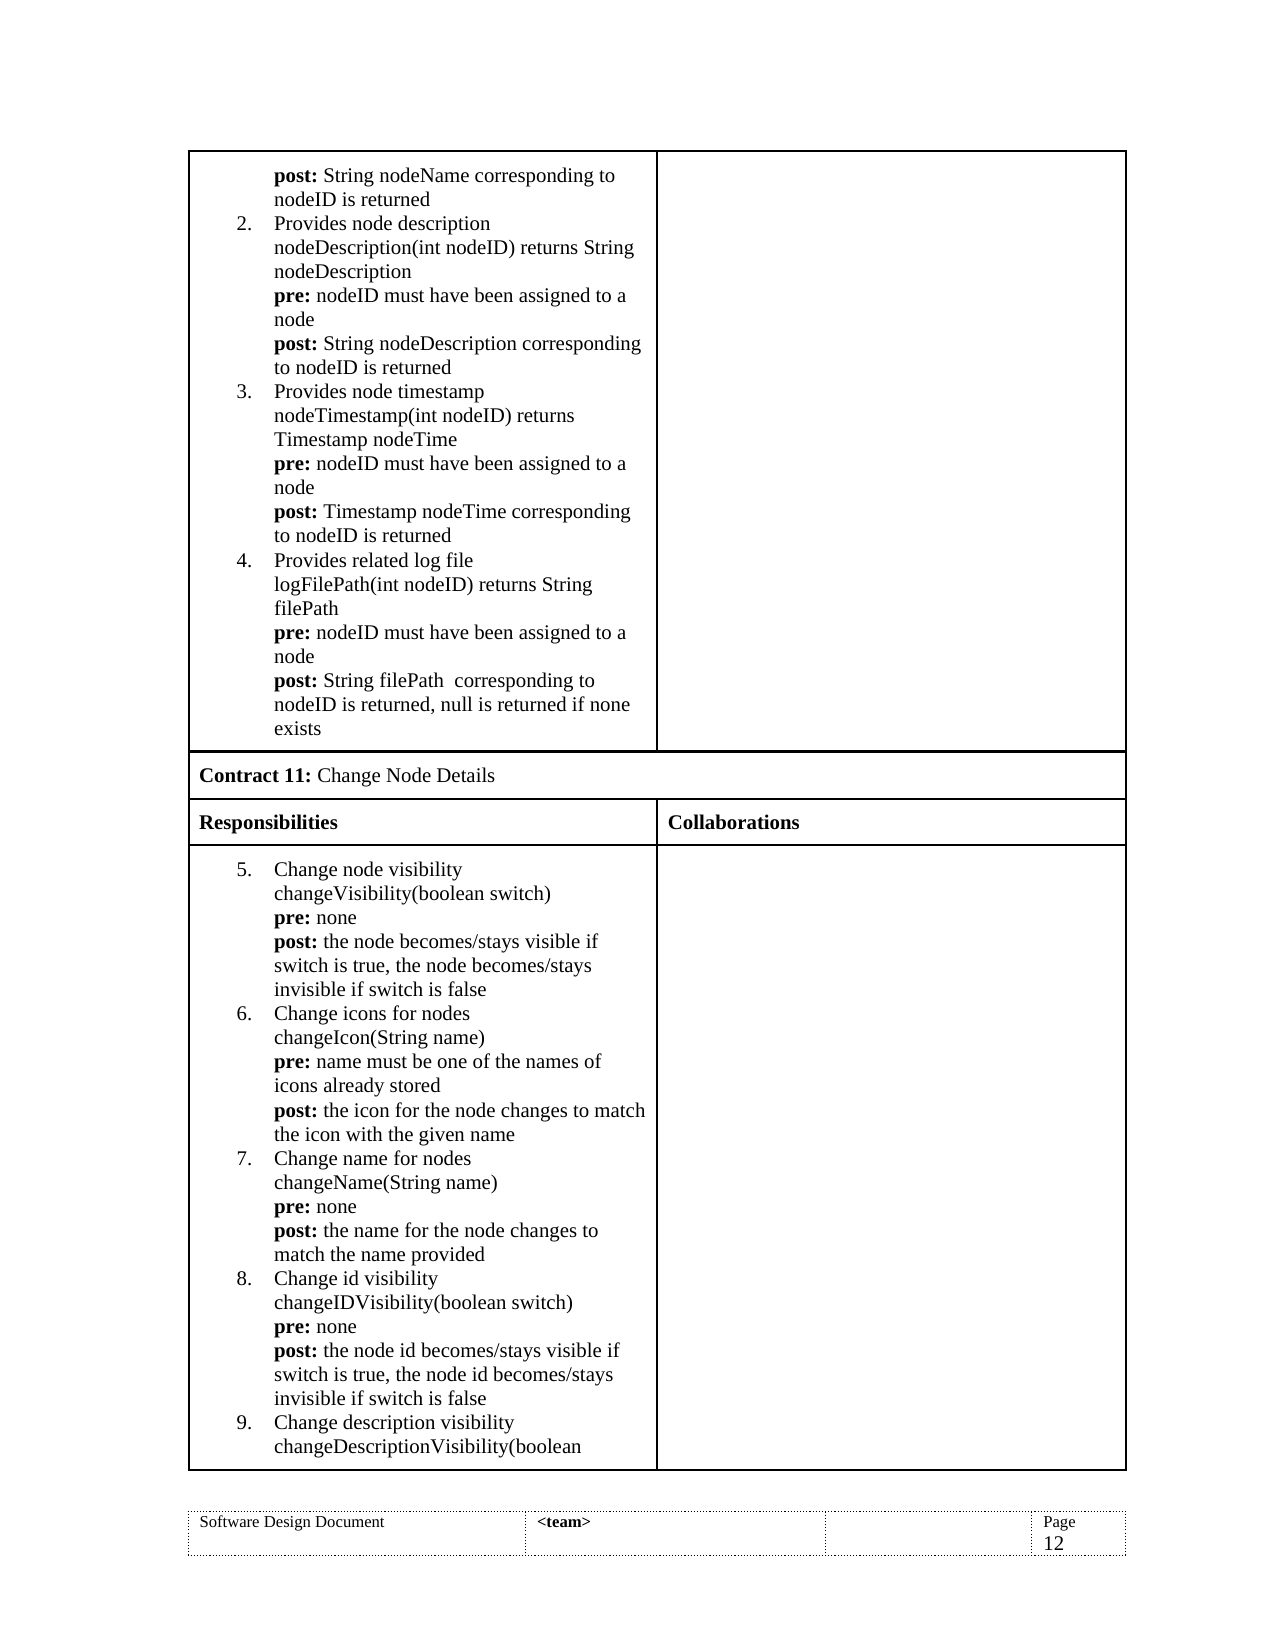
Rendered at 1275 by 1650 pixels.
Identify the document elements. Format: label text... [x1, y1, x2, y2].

table_cell Contract 11: Change Node Details [190, 753, 1125, 797]
table_cell [658, 152, 1125, 750]
table_cell Responsibilities [190, 800, 656, 844]
table_cell Collaborations [658, 800, 1125, 844]
table_cell [658, 846, 1125, 1469]
